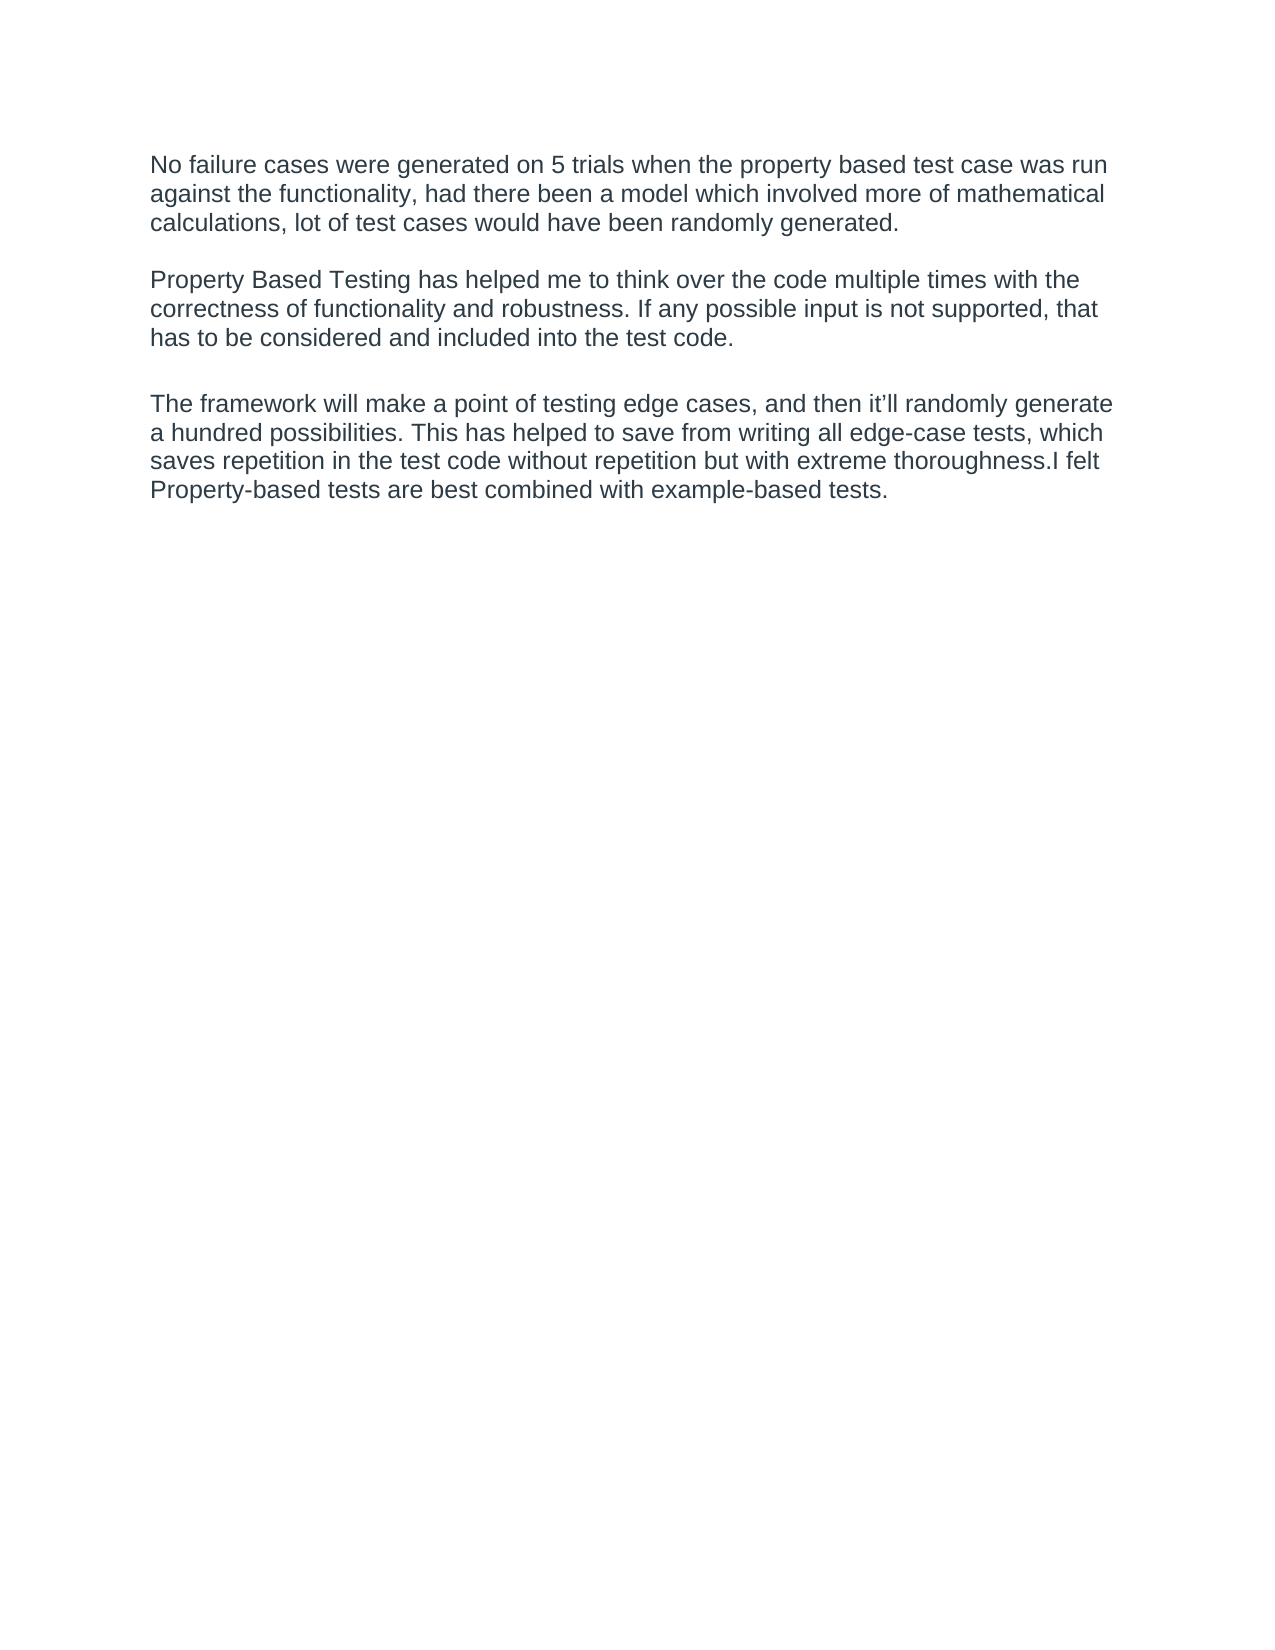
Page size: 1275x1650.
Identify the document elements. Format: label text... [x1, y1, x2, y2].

text The framework will make a point of testing edge cases, and then it’ll randomly generate a hundred possibilities. This has helped to save from writing all edge-case tests, which saves repetition in the test code without repetition but with extreme thoroughness.I felt Property-based tests are best combined with example-based tests. [150, 389, 1125, 504]
text No failure cases were generated on 5 trials when the property based test case was run against the functionality, had there been a model which involved more of mathematical calculations, lot of test cases would have been randomly generated. [150, 150, 1125, 236]
text Property Based Testing has helped me to think over the code multiple times with the correctness of functionality and robustness. If any possible input is not supported, that has to be considered and included into the test code. [150, 265, 1125, 351]
